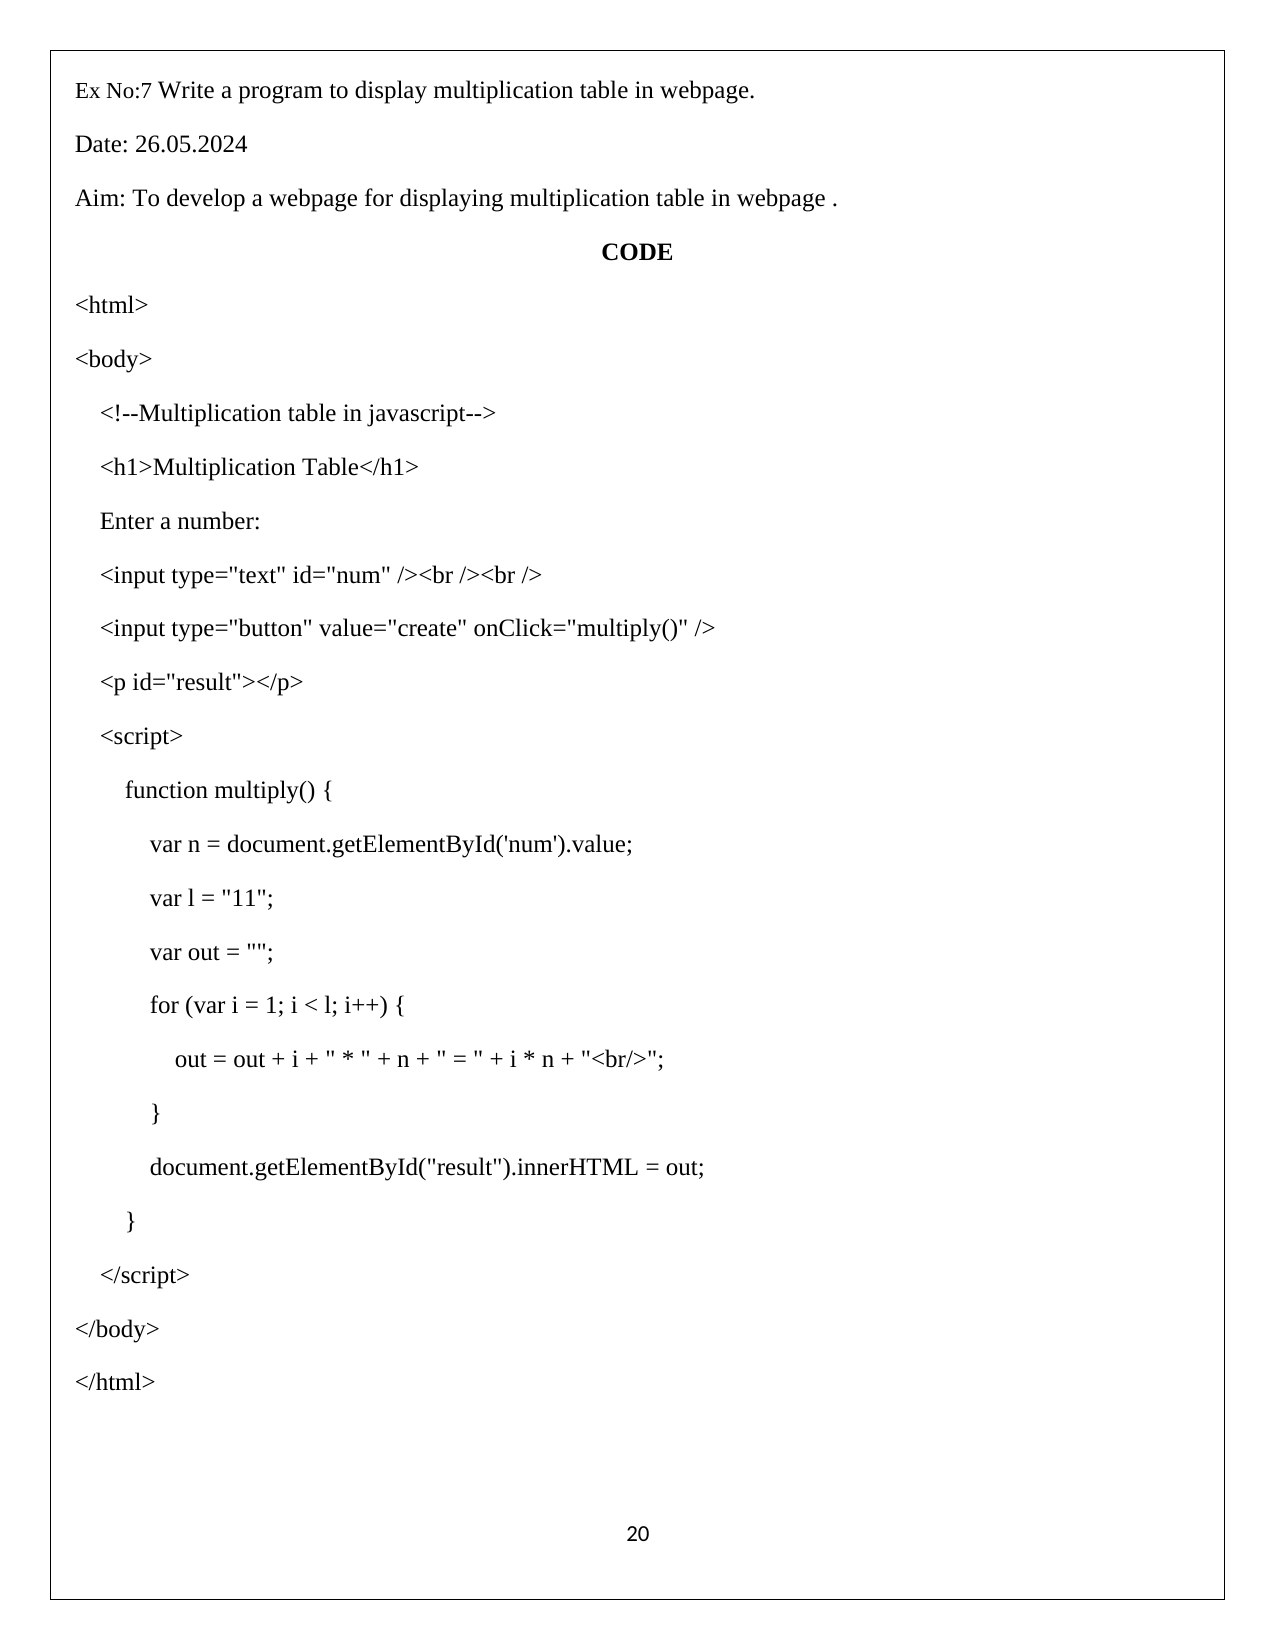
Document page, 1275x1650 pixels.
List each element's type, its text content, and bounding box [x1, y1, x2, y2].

text for (var i = 1; i < l; i++) { [74, 991, 1200, 1019]
text var n = document.getElementById('num').value; [74, 829, 1200, 858]
text <h1>Multiplication Table</h1> [74, 452, 1200, 481]
text </body> [74, 1314, 1200, 1342]
text </script> [74, 1260, 1200, 1288]
text <!--Multiplication table in javascript--> [74, 398, 1200, 427]
text } [74, 1098, 1200, 1127]
text <html> [74, 290, 1200, 319]
text var l = "11"; [74, 883, 1200, 912]
text out = out + i + " * " + n + " = " + i * n + "<br/>"; [74, 1044, 1200, 1073]
text document.getElementById("result").innerHTML = out; [74, 1152, 1200, 1181]
text Enter a number: [74, 506, 1200, 534]
text Ex No:7 Write a program to display multiplication table in webpage. [75, 75, 1200, 104]
text </html> [74, 1367, 1200, 1396]
text <input type="text" id="num" /><br /><br /> [74, 560, 1200, 588]
text <input type="button" value="create" onClick="multiply()" /> [74, 613, 1200, 642]
text Aim: To develop a webpage for displaying multiplication table in webpage . [74, 183, 1200, 211]
text function multiply() { [74, 775, 1200, 804]
text Date: 26.05.2024 [74, 129, 1200, 158]
text CODE [74, 237, 1200, 265]
text var out = ""; [74, 937, 1200, 965]
text <script> [74, 721, 1200, 750]
text } [74, 1206, 1200, 1235]
text <p id="result"></p> [74, 667, 1200, 696]
text <body> [74, 344, 1200, 373]
